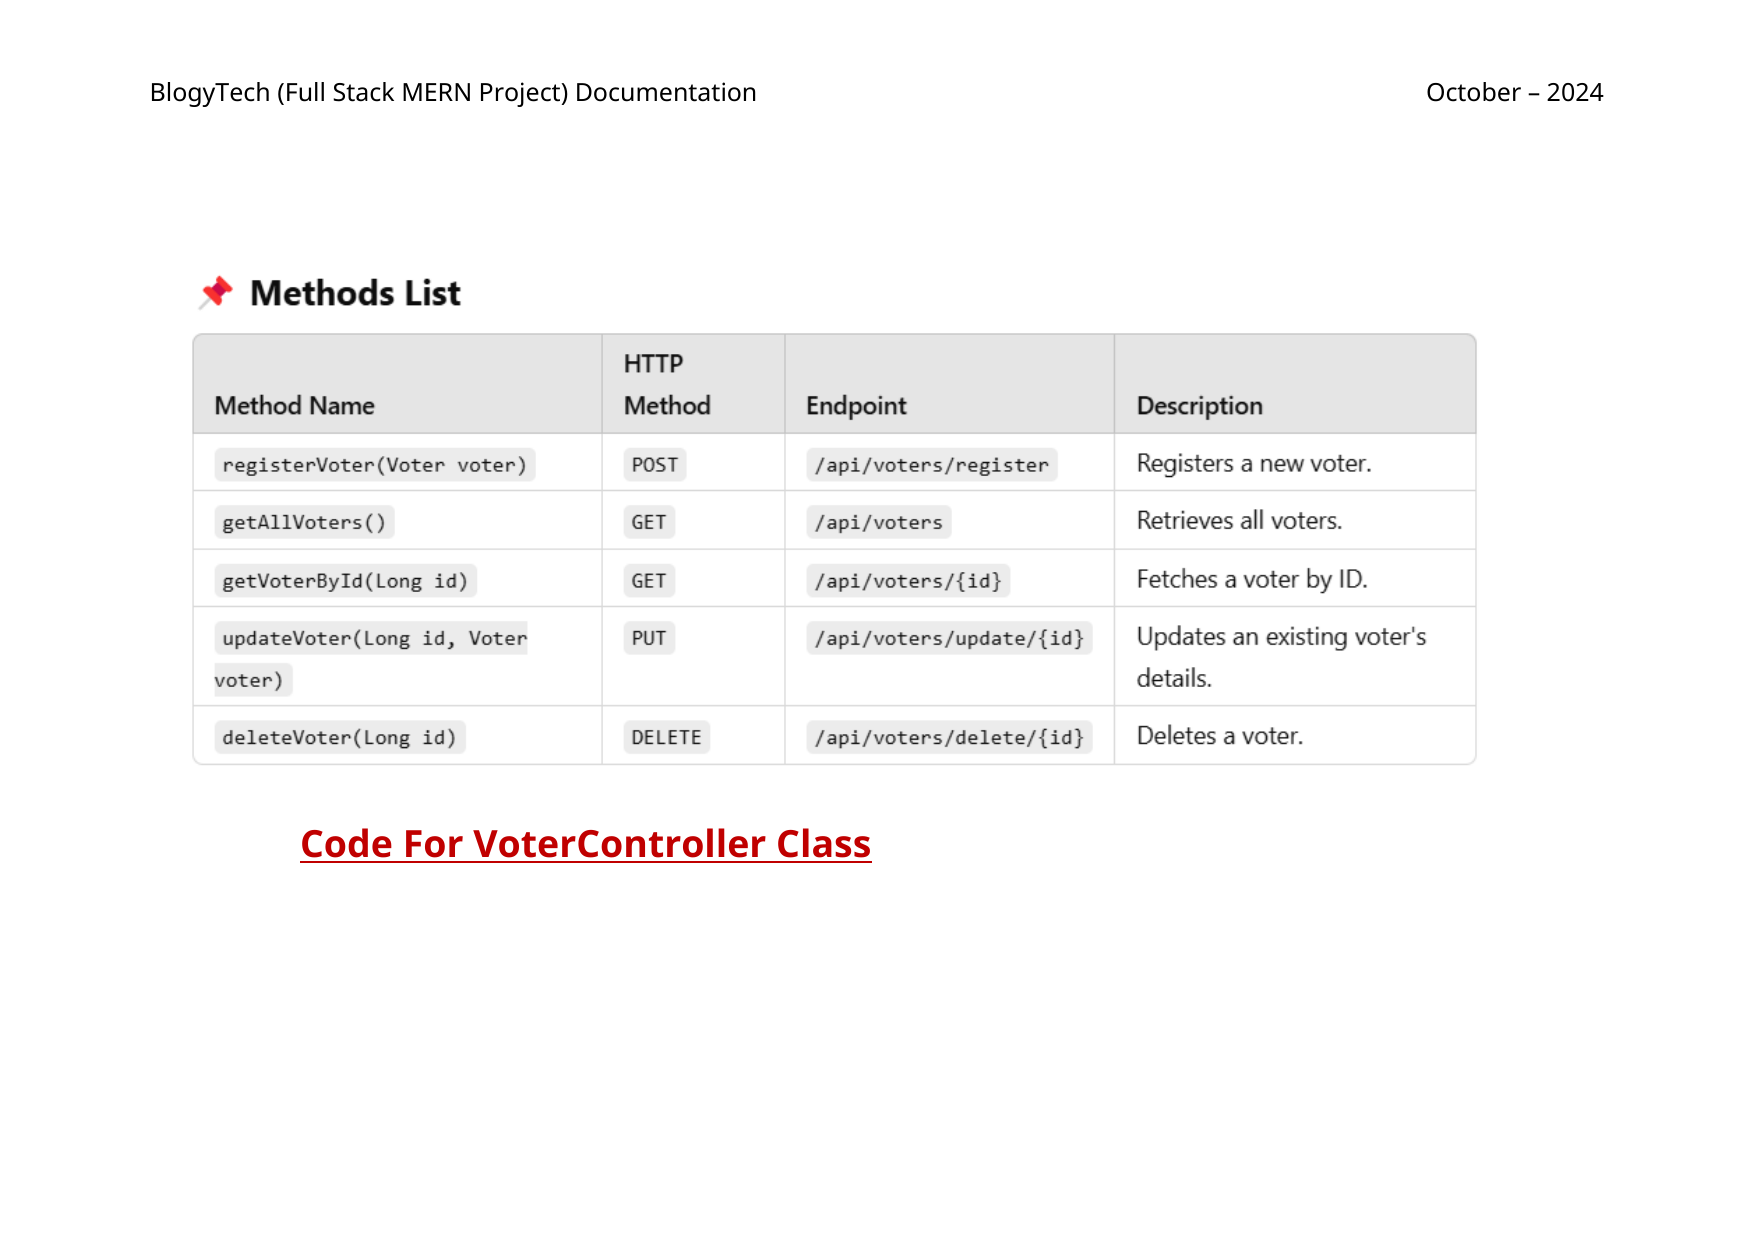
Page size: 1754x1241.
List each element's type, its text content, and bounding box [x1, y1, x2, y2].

picture [187, 265, 1569, 796]
list Code For VoterController Class [262, 817, 1604, 868]
